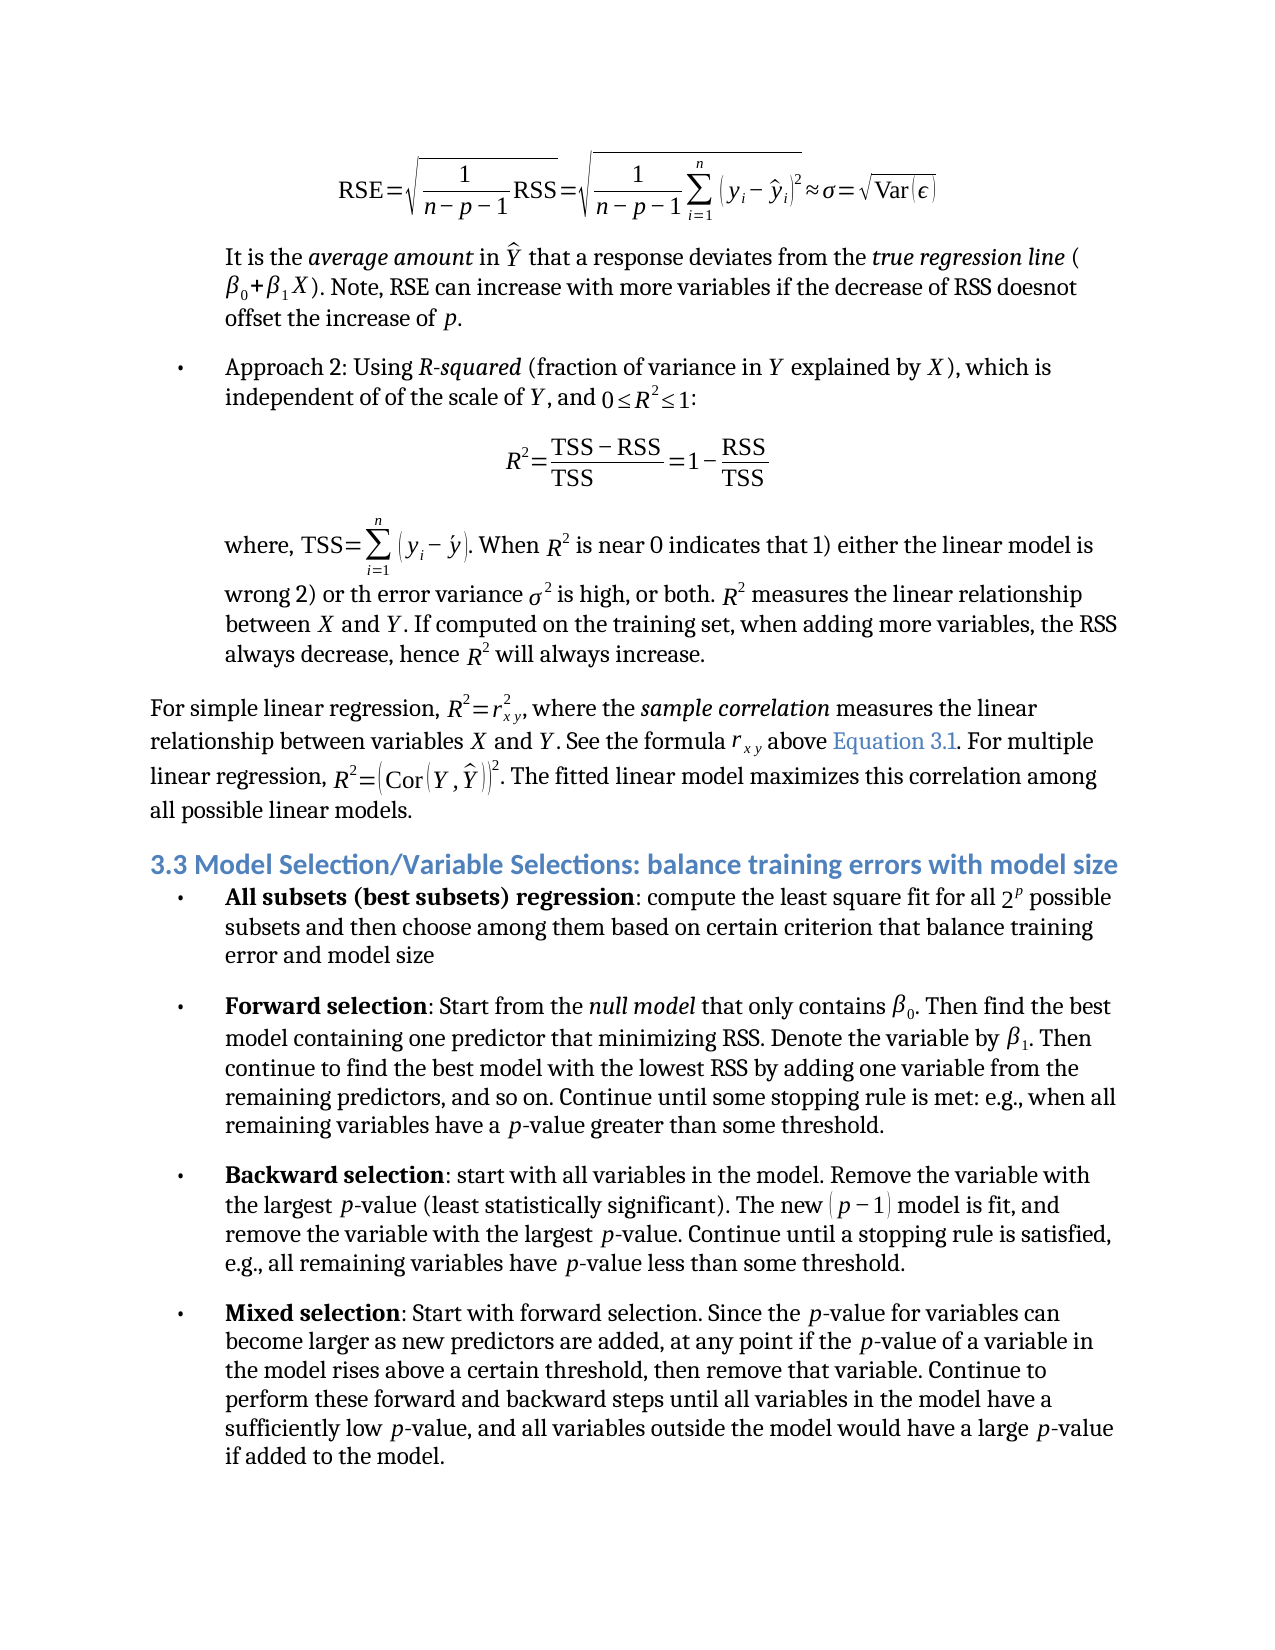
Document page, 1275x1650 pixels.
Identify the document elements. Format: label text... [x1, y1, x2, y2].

list Forward selection: Start from the null model that only contains . Then find the best model containing one predictor that minimizing RSS. Denote the variable by . Then continue to find the best model with the lowest RSS by adding one variable from the remaining predictors, and so on. Continue until some stopping rule is met: e.g., when all remaining variables have a -value greater than some threshold. [175, 991, 1125, 1140]
list It is the average amount in that a response deviates from the true regression line (). Note, RSE can increase with more variables if the decrease of RSS doesnot offset the increase of . [175, 242, 1125, 332]
subtitle 3.3 Model Selection/Variable Selections: balance training errors with model size [150, 846, 1125, 882]
list Backward selection: start with all variables in the model. Remove the variable with the largest -value (least statistically significant). The new model is fit, and remove the variable with the largest -value. Continue until a stopping rule is satisfied, e.g., all remaining variables have -value less than some threshold. [175, 1161, 1125, 1278]
text For simple linear regression, , where the sample correlation measures the linear relationship between variables and . See the formula above Equation 3.1. For multiple linear regression, . The fitted linear model maximizes this correlation among all possible linear models. [150, 691, 1125, 825]
list where, . When is near 0 indicates that 1) either the linear model is wrong 2) or th error variance is high, or both. measures the linear relationship between and . If computed on the training set, when adding more variables, the RSS always decrease, hence will always increase. [175, 511, 1125, 670]
list All subsets (best subsets) regression: compute the least square fit for all possible subsets and then choose among them based on certain criterion that balance training error and model size [175, 882, 1125, 970]
list Approach 2: Using R-squared (fraction of variance in explained by ), which is independent of of the scale of , and : [175, 353, 1125, 413]
list Mixed selection: Start with forward selection. Since the -value for variables can become larger as new predictors are added, at any point if the -value of a variable in the model rises above a certain threshold, then remove that variable. Continue to perform these forward and backward steps until all variables in the model have a sufficiently low -value, and all variables outside the model would have a large -value if added to the model. [175, 1298, 1125, 1471]
